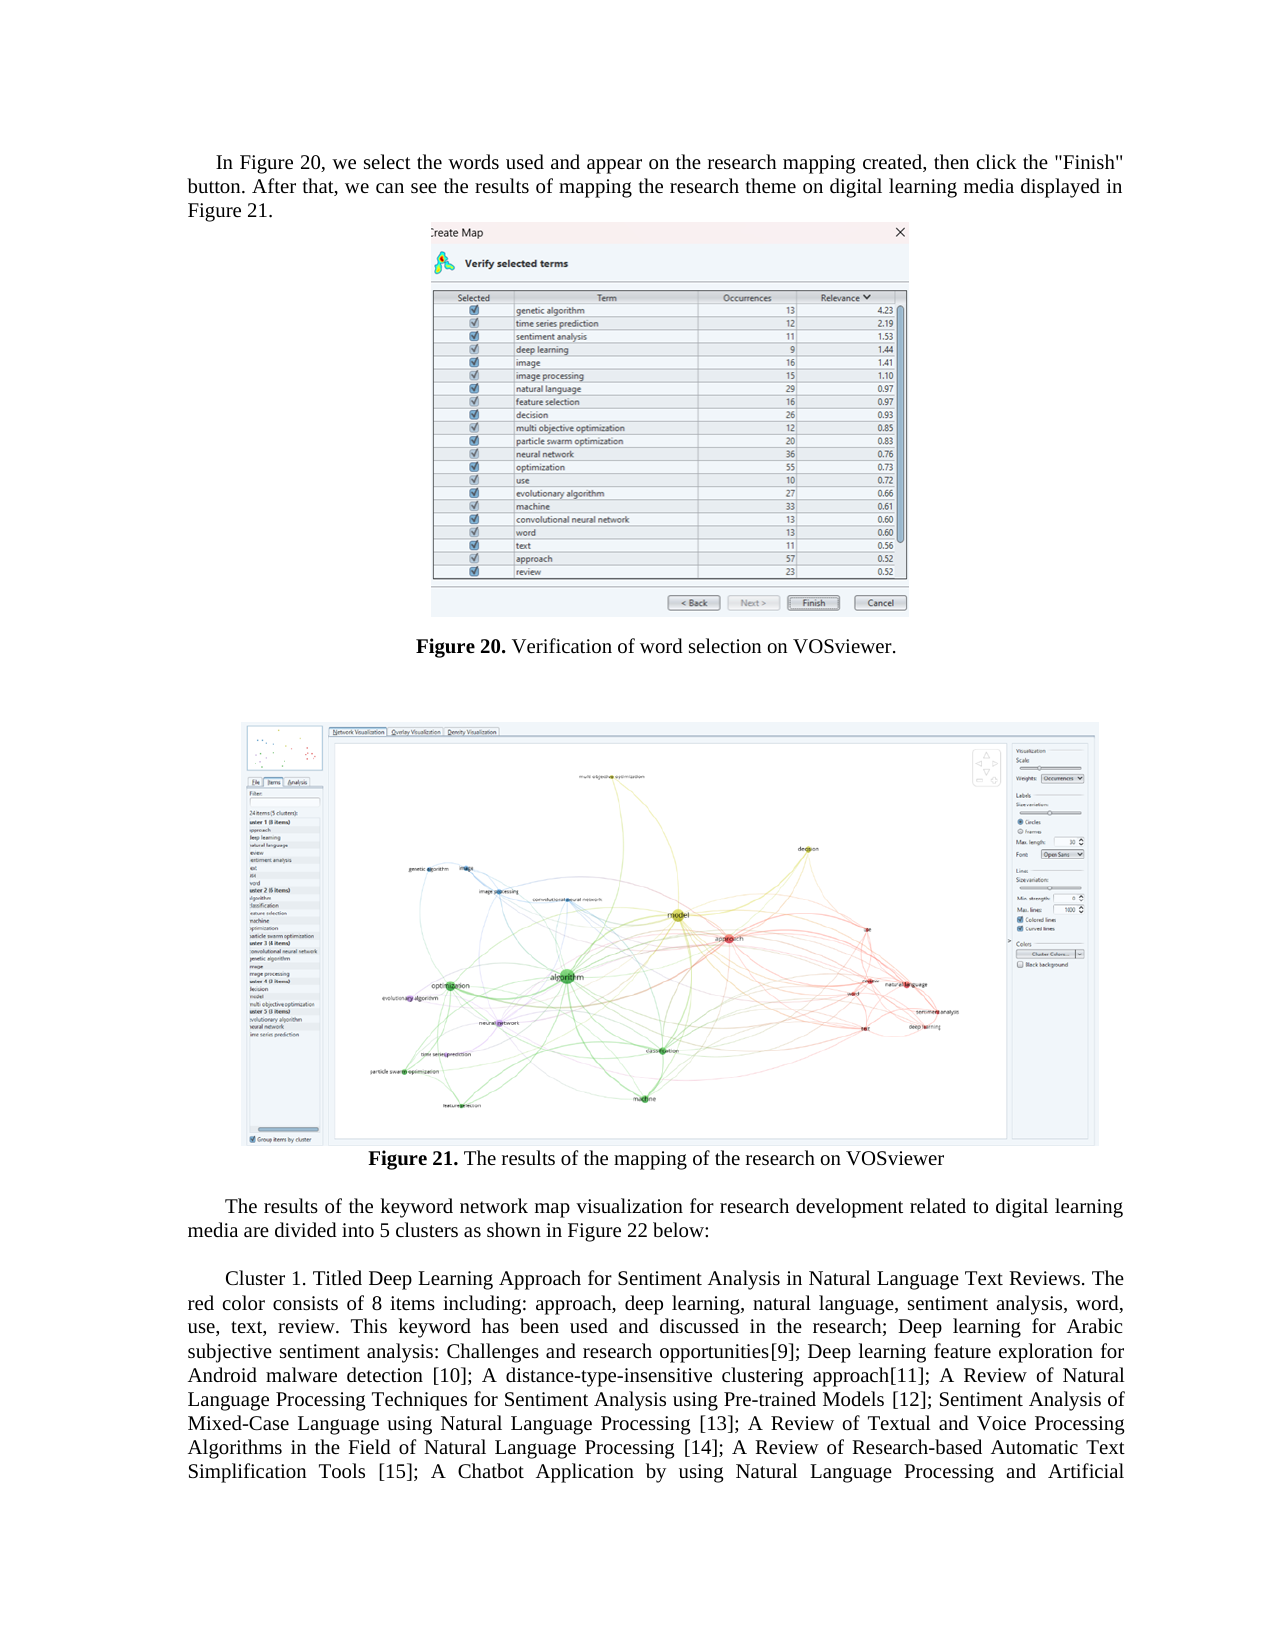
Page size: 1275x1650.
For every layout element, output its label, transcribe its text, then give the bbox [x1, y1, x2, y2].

text The results of the keyword network map visualization for research development related to digital learning media are divided into 5 clusters as shown in Figure 22 below: [187, 1194, 1125, 1242]
picture [431, 222, 909, 617]
text In Figure 20, we select the words used and appear on the research mapping created, then click the "Finish" button. After that, we can see the results of mapping the research theme on digital learning media displayed in Figure 21. [187, 150, 1125, 222]
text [187, 1266, 1125, 1483]
picture [241, 722, 1099, 1146]
text Figure 20. Verification of word selection on VOSviewer. [187, 634, 1125, 658]
text Figure 21. The results of the mapping of the research on VOSviewer [187, 1146, 1125, 1170]
